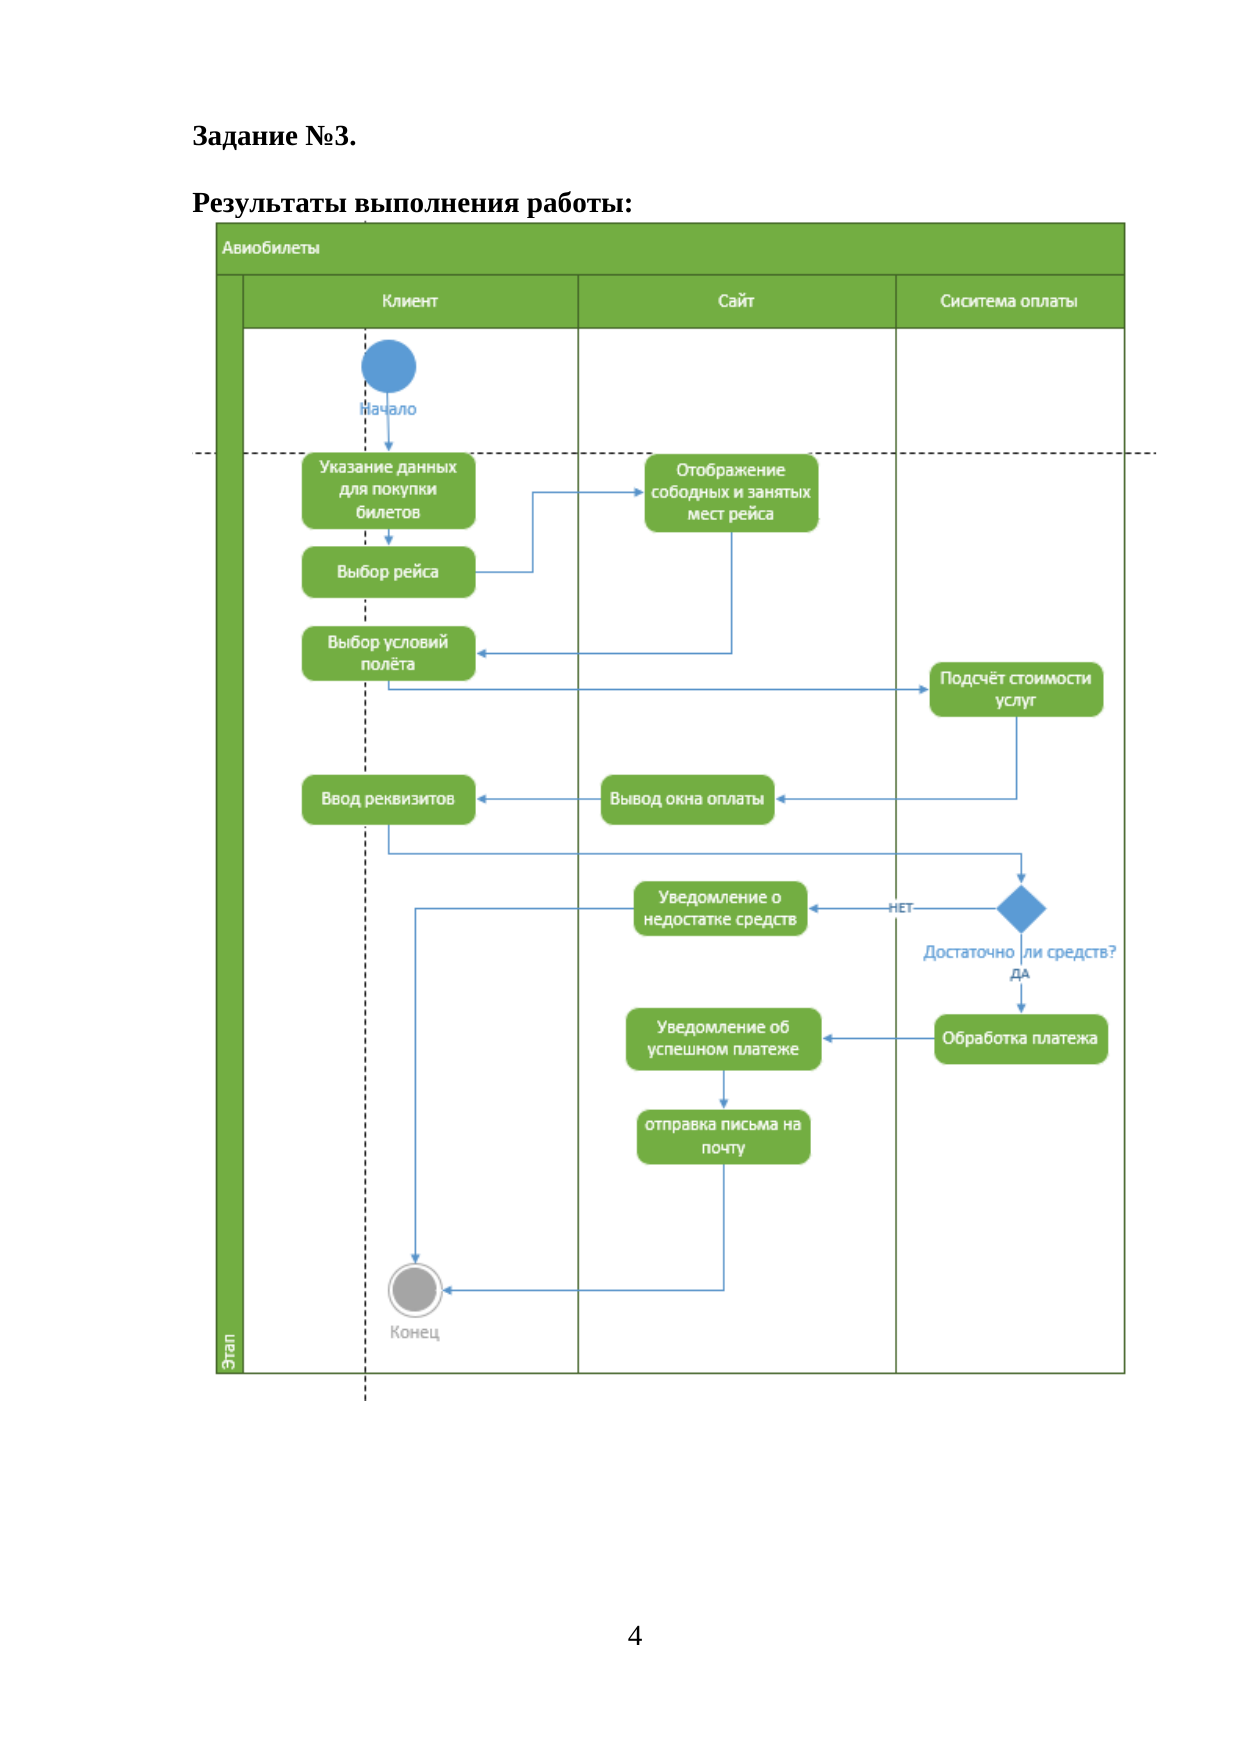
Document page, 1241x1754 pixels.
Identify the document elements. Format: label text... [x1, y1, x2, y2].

text Задание №3. [118, 118, 1152, 152]
picture [192, 218, 1157, 1401]
text Результаты выполнения работы: [118, 185, 1152, 219]
